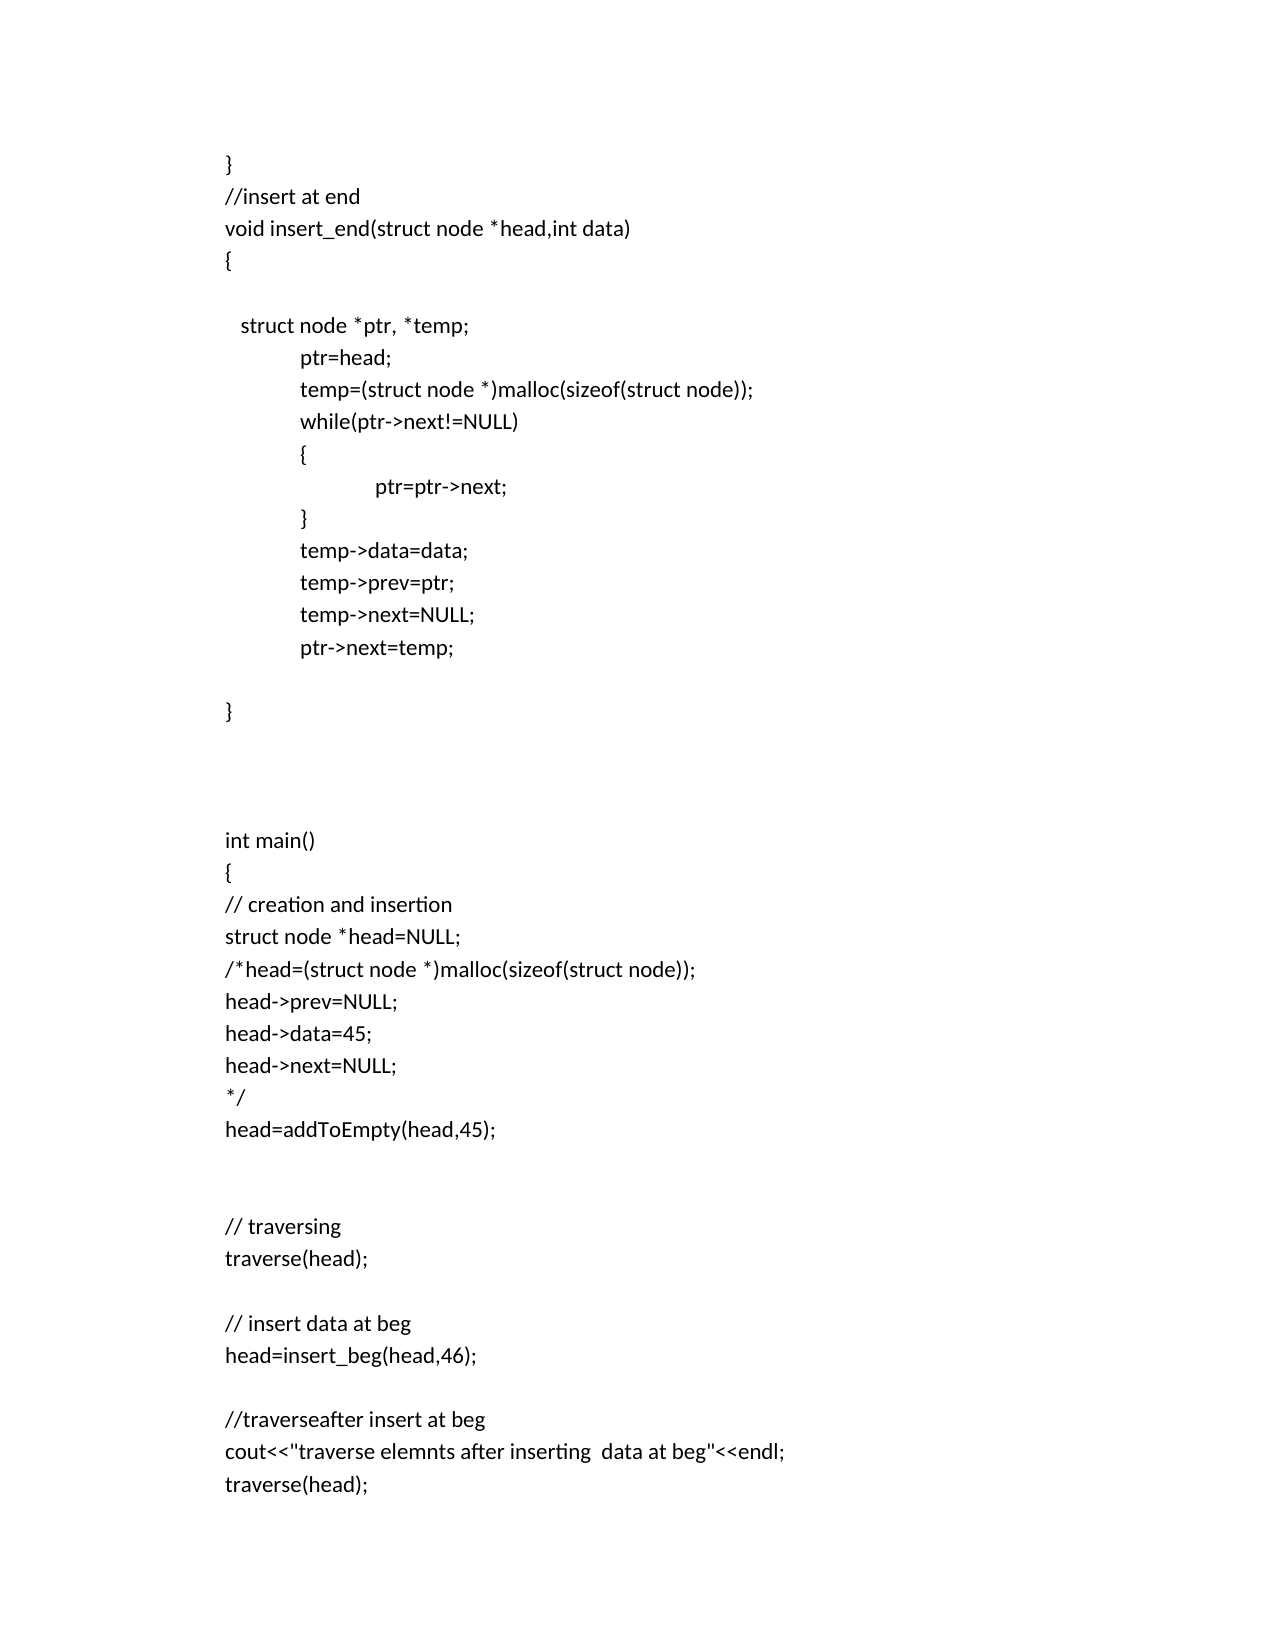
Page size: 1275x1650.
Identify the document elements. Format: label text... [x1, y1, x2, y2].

list { [225, 247, 1125, 274]
list //insert at end [225, 182, 1125, 210]
list ptr->next=temp; [225, 633, 1125, 661]
list temp->next=NULL; [225, 601, 1125, 629]
list // creation and insertion [225, 890, 1125, 918]
list void insert_end(struct node *head,int data) [225, 214, 1125, 242]
list //traverseafter insert at beg [225, 1405, 1125, 1433]
list traverse(head); [225, 1244, 1125, 1272]
list ptr=ptr->next; [225, 472, 1125, 500]
list */ [225, 1083, 1125, 1111]
list temp->data=data; [225, 536, 1125, 564]
list head->data=45; [225, 1019, 1125, 1047]
list // insert data at beg [225, 1309, 1125, 1337]
list traverse(head); [225, 1470, 1125, 1498]
list head->prev=NULL; [225, 987, 1125, 1015]
list temp=(struct node *)malloc(sizeof(struct node)); [225, 375, 1125, 403]
list ptr=head; [225, 343, 1125, 371]
list head->next=NULL; [225, 1051, 1125, 1079]
list /*head=(struct node *)malloc(sizeof(struct node)); [225, 955, 1125, 983]
list } [225, 150, 1125, 178]
list } [225, 697, 1125, 725]
list // traversing [225, 1212, 1125, 1240]
list temp->prev=ptr; [225, 568, 1125, 596]
list { [225, 858, 1125, 886]
list head=addToEmpty(head,45); [225, 1116, 1125, 1144]
list } [225, 504, 1125, 532]
list cout<<"traverse elemnts after inserting data at beg"<<endl; [225, 1437, 1125, 1466]
list { [225, 440, 1125, 468]
list struct node *ptr, *temp; [225, 311, 1125, 339]
list int main() [225, 826, 1125, 854]
list while(ptr->next!=NULL) [225, 407, 1125, 436]
list struct node *head=NULL; [225, 922, 1125, 951]
list head=insert_beg(head,46); [225, 1341, 1125, 1369]
